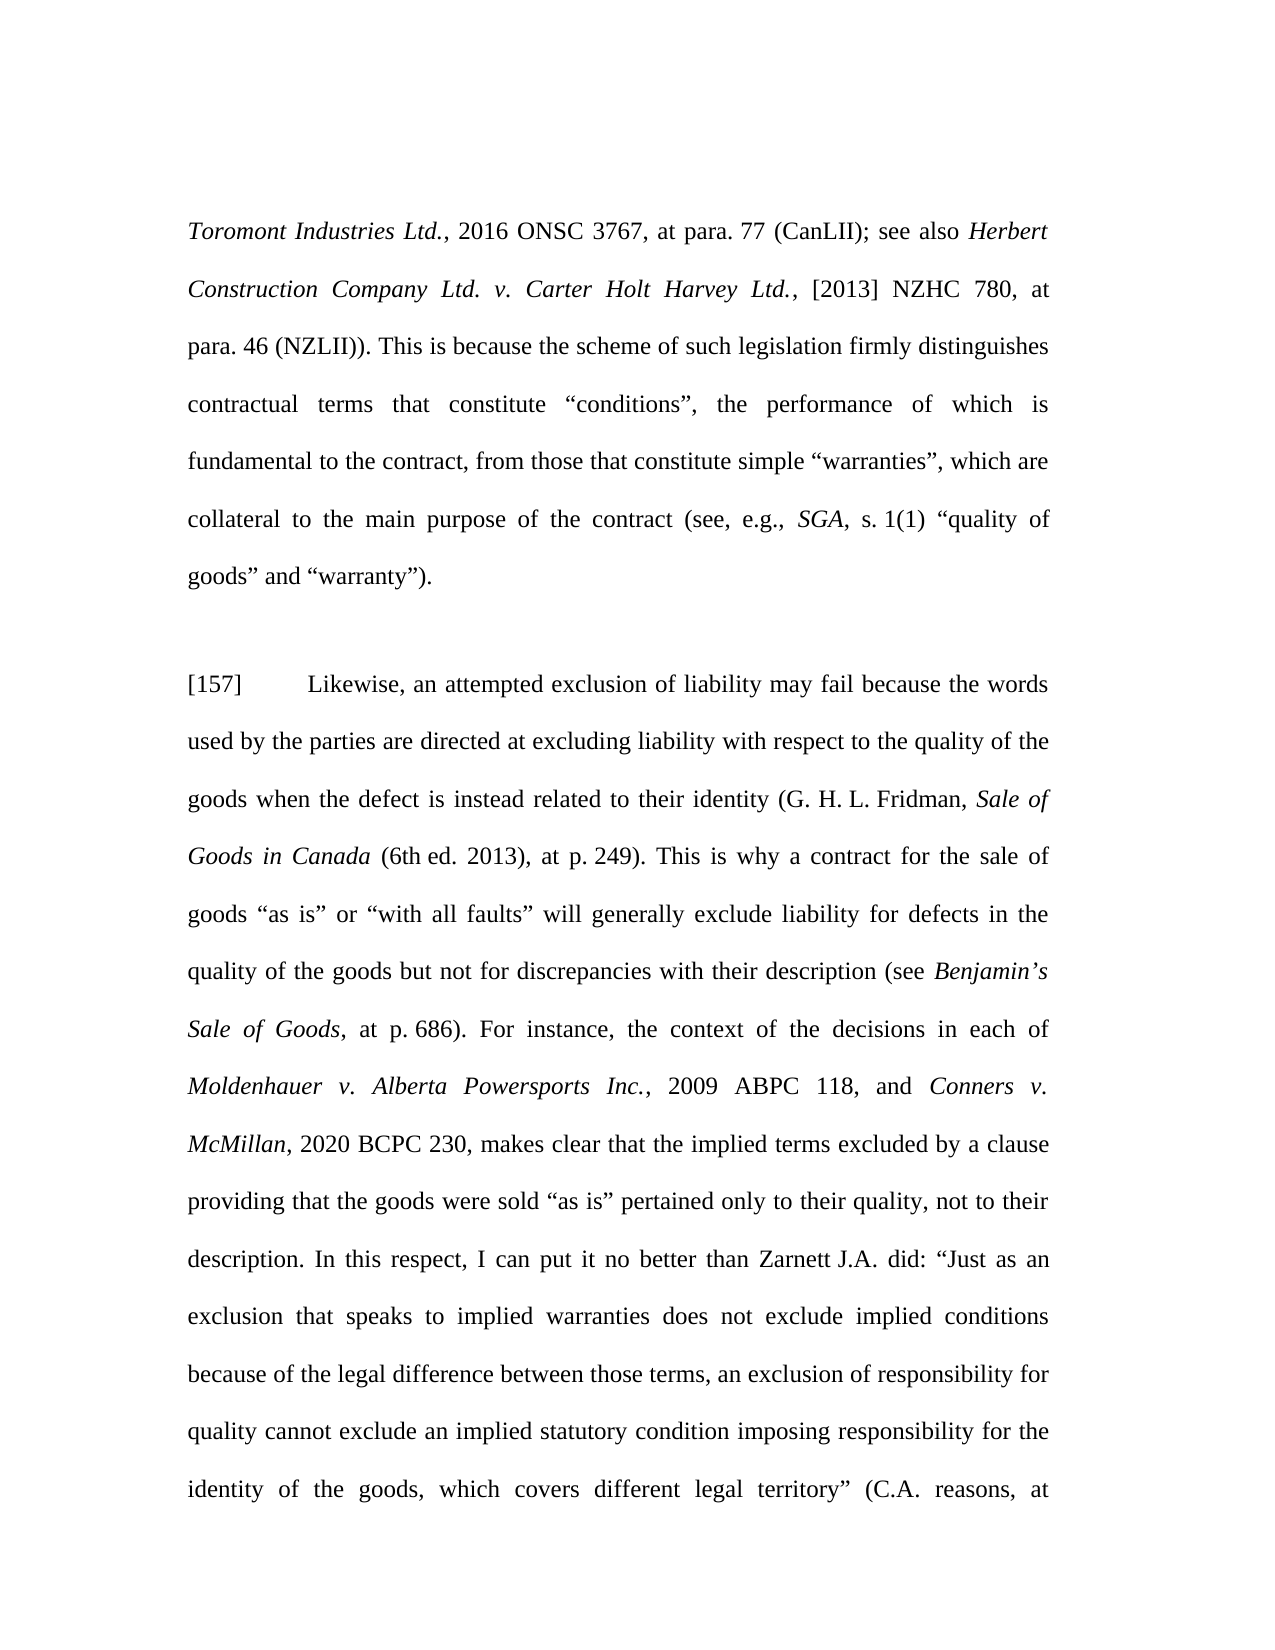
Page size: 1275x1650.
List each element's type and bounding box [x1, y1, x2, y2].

text [187, 669, 1050, 1503]
text [187, 216, 1050, 590]
